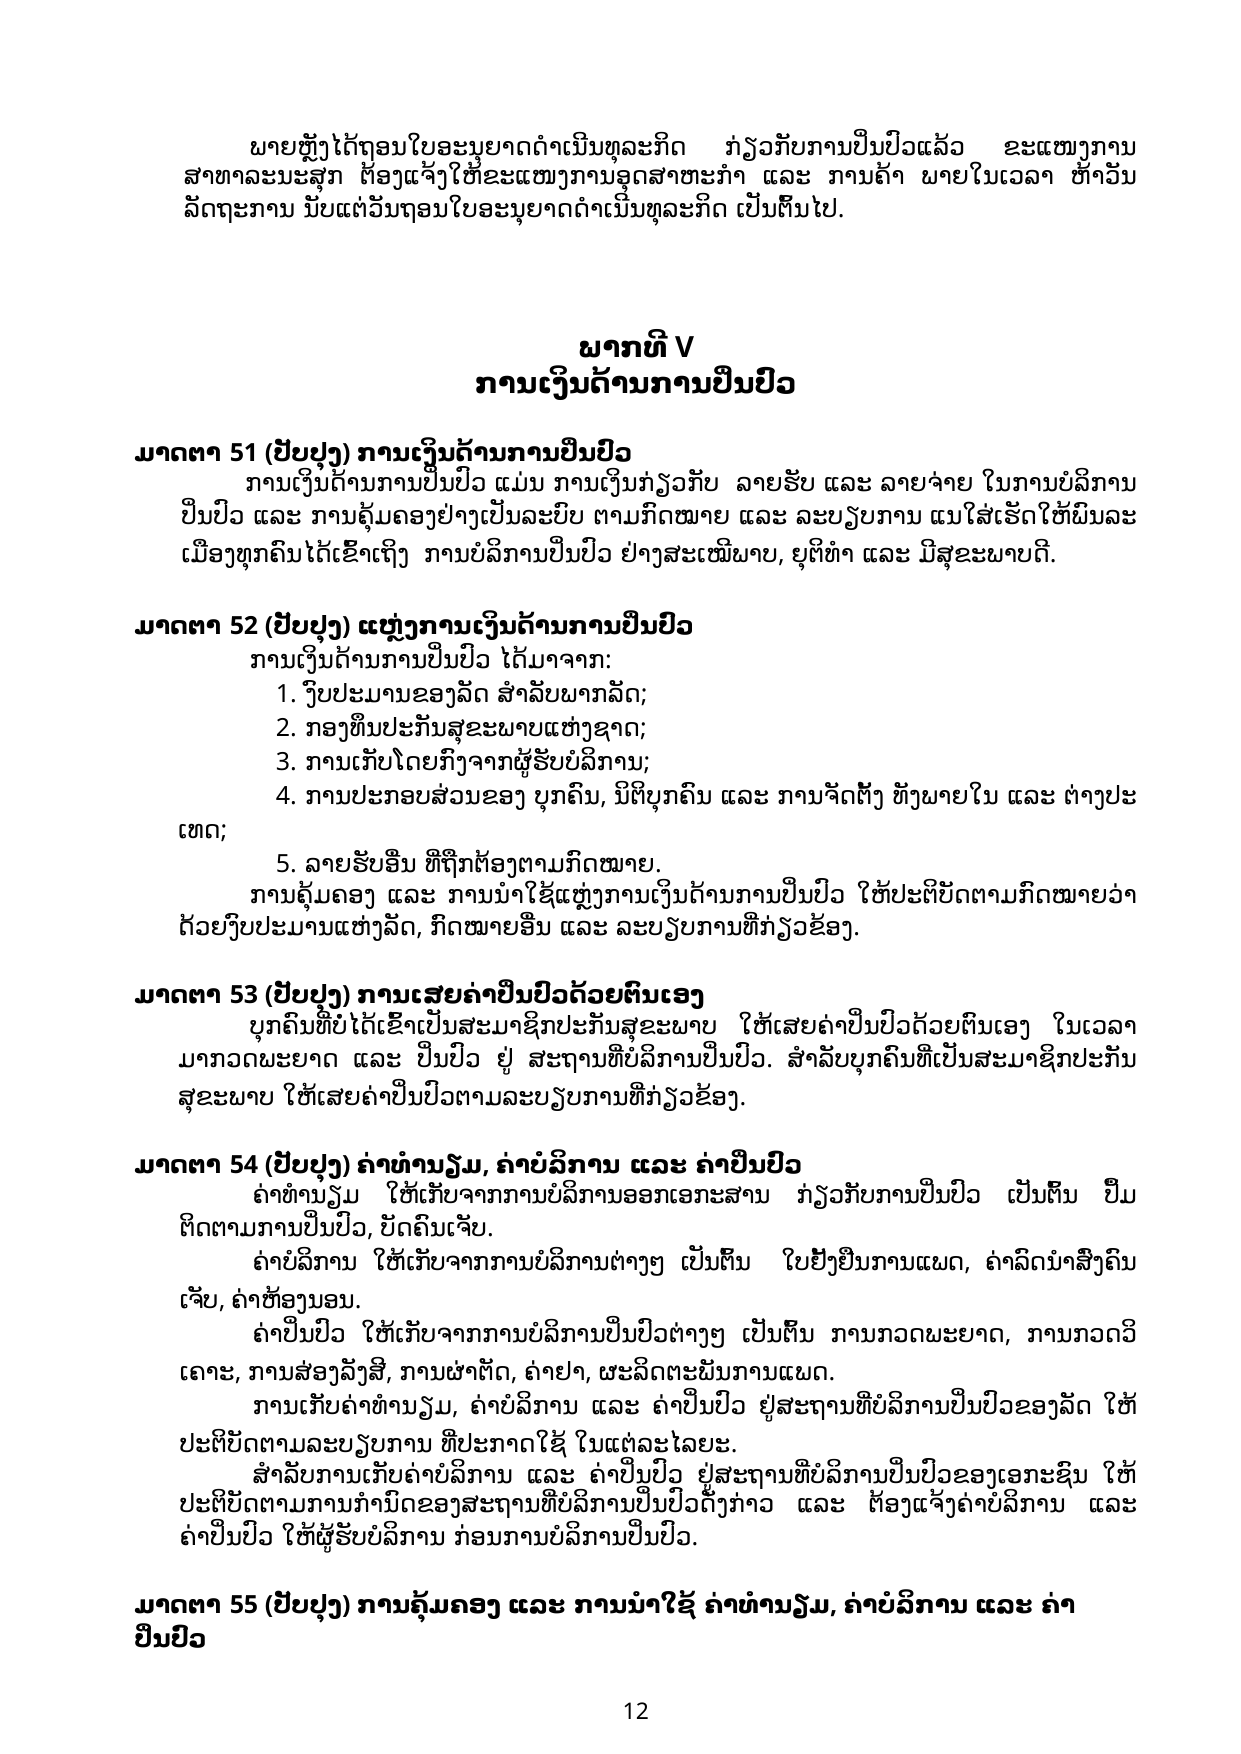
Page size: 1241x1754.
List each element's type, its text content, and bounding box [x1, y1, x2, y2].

list ການຄຸ້ມຄອງ ແລະ ການນໍາໃຊ້ແຫຼ່ງການເງິນດ້ານການປິ່ນປົວ ໃຫ້ປະຕິບັດຕາມກົດໝາຍວ່າດ້ວຍງົບປະມານແຫ່ງລັດ, ກົດໝາຍອື່ນ ແລະ ລະບຽບການທີ່ກ່ຽວຂ້ອງ. [178, 880, 1137, 943]
text ສຳລັບການເກັບຄ່າບໍລິການ ແລະ ຄ່າປິ່ນປົວ ຢູ່ສະຖານທີ່ບໍລິການປິ່ນປົວຂອງເອກະຊົນ ໃຫ້ປະຕິບັດຕາມການກໍານົດຂອງສະຖານທີ່ບໍລິການປິ່ນປົວດັ່ງກ່າວ ແລະ ຕ້ອງແຈ້ງຄ່າບໍລິການ ແລະ ຄ່າປິ່ນປົວ ໃຫ້ຜູ້ຮັບບໍລິການ ກ່ອນການບໍລິການປິ່ນປົວ. [179, 1460, 1137, 1552]
list ມາດຕາ 51 (ປັບປຸງ) ການ​ເງິນ​ດ້ານ​ການ​ປິ່ນປົວ [134, 434, 1137, 468]
text ການເກັບຄ່າທຳນຽມ, ຄ່າບໍລິການ ແລະ ຄ່າປິ່ນປົວ ຢູ່ສະຖານທີ່ບໍລິການປິ່ນປົວຂອງລັດ ​ໃຫ້ປະຕິບັດຕາມລະບຽບການ ທີ່ປະກາດໃຊ້ ໃນແຕ່ລະໄລຍະ.​ [179, 1388, 1137, 1460]
list ການ​ເງິນ​ດ້ານ​ການ​ປິ່ນປົວ ໄດ້ມາຈາກ: [178, 641, 1137, 676]
text ບຸກຄົນ​ທີ່​ບໍ່​ໄດ້​ເຂົ້າ​ເປັນ​ສະມາຊິກ​ປະກັນສຸຂະພາບ​ ໃຫ້​ເສຍ​ຄ່າ​ປິ່ນປົວ​ດ້ວຍຕົນ​ເອງ ໃນເວລາມາກ​ວດພະຍາດ ​ແລະ ປິ່ນປົວ ຢູ່​ ສະຖານ​ທີ່​ບໍລິການປິ່ນປົວ. ສໍາລັບບຸກຄົນທີ່ເປັນສະມາຊິກປະກັນສຸຂະພາບ ໃຫ້ເສຍຄ່າປິ່ນປົວຕາມລະບຽບການທີ່ກ່ຽວຂ້ອງ. [178, 1011, 1137, 1112]
list ການ​ເງິນ​ດ້ານ​ການ​ປິ່ນປົວ ແມ່ນ ການເງິນກ່ຽວກັບ ​ ​ລາຍ​ຮັບ ​ແລະ ລາຍ​ຈ່າຍ ​​ໃນ​ການ​ບໍລິການປິ່ນປົວ ແລະ ​ການຄຸ້ມຄອງຢ່າງ​ເປັນ​ລະບົບ ຕາມກົດໝາຍ ແລະ ລະບຽບ​ການ ​ແນໃສ່​ເຮັດ​ໃຫ້​ພົນລະ​ເມືອງ​ທຸກ​ຄົນ​ໄດ້​ເຂົ້າເຖິງ ​ການບໍລິການ​ປິ່ນປົວ ຢ່າງ​ສະ​ເໝີ​ພາບ, ຍຸຕິທໍາ ​ແລະ ມີ​ສຸຂະພາບ​ດີ​. [181, 468, 1137, 573]
list ການເກັບໂດຍກົງຈາກຜູ້ຮັບບໍລິການ; [178, 744, 1137, 778]
text ມາ​ດຕາ 53 (ປັບປຸງ) ການ​ເສຍ​ຄ່າ​ປິ່ນປົວ​ດ້ວຍຕົນເອງ [134, 977, 1137, 1011]
text ພາຍຫຼັງໄດ້ຖອນໃບອະນຸຍາດດໍາເນີນທຸລະກິດ ກ່ຽວກັບການປິ່ນປົວແລ້ວ ຂະແໜງການສາທາລະນະສຸກ ຕ້ອງແຈ້ງໃຫ້ຂະແໜງການອຸດສາຫະກໍາ ແລະ ການຄ້າ ພາຍໃນເວລາ ຫ້າວັນ ລັດຖະການ ນັບແຕ່ວັນຖອນໃບອະນຸຍາດດໍາເນີນທຸລະກິດ ເປັນຕົ້ນໄປ. [184, 132, 1137, 224]
text ຄ່າ​ປິ່ນປົວ ​ໃຫ້​ເກັບ​ຈາກ​ການ​ບໍລິການປິ່ນປົວ​ຕ່າງໆ ​ເປັນຕົ້ນ ການ​ກວດພະຍາດ, ການກວດວິ​ເຄາະ, ການສ່ອງ​ລັງສີ, ການຜ່າຕັດ, ຄ່າຢາ, ຜະລິດ​ຕະພັນ​ການ​ແພດ.​​ [179, 1316, 1137, 1388]
list ລາຍຮັບອື່ນ ທີ່ຖືກຕ້ອງຕາມກົດໝາຍ. [178, 846, 1137, 880]
list ກອງທຶນປະກັນ​ສຸຂະພາບແຫ່ງຊາດ; [178, 709, 1137, 744]
text ມາດຕາ 54 (ປັບປຸງ) ຄ່າ​ທໍານຽມ, ຄ່າບໍລິການ ແລະ ຄ່າ​​ປິ່ນປົວ [134, 1147, 1137, 1181]
list ງົບປະມານ​ຂອງ​ລັດ ສໍາລັບພາກລັດ; [178, 676, 1137, 709]
list ການ​ເງິນດ້ານ​ການ​ປິ່ນປົວ [134, 366, 1137, 400]
text ຄ່າທຳນຽມ ໃຫ້ເກັບຈາກການບໍລິການອອກເອກະສານ ກ່ຽວກັບການປິ່ນປົວ ເປັນຕົ້ນ ປຶ້ມຕິດຕາມການປິ່ນປົວ, ບັດຄົນເຈັບ. [179, 1181, 1137, 1244]
text ຄ່າ​ບໍລິການ ​ໃຫ້​ເກັບຈາກ​ການ​ບໍລິການ​ຕ່າງໆ ​ເປັນຕົ້ນ ໃບ​ຢັ້ງຢືນ​ການ​ແພດ, ​ຄ່າລົດ​ນຳ​ສົ່ງ​ຄົນ​ເຈັບ, ຄ່າ​ຫ້ອງ​ນອນ. [179, 1244, 1137, 1316]
list ການ​ປະກອບສ່ວນ​ຂອງ​ ບຸກຄົນ, ນິຕິບຸກຄົນ ​ແລະ ການຈັດ​ຕັ້ງ ທັງ​ພາຍ​ໃນ ​ແລະ ຕ່າງປະ​ເທດ; [178, 778, 1137, 846]
text ພາກທີ V [134, 327, 1137, 366]
list ມາດຕາ 52 (ປັບປຸງ) ແຫຼ່ງການ​ເງິນ​ດ້ານ​ການ​ປິ່ນປົວ [134, 607, 1137, 641]
text ມາດຕາ 55 (ປັບປຸງ) ການ​ຄຸ້ມ​ຄອງ ແລະ ການ​ນໍາ​ໃຊ້​ ຄ່າ​ທໍານຽມ, ຄ່າ​ບໍລິການ ​ແລະ ຄ່າ​ປິ່ນປົວ [134, 1586, 1137, 1653]
